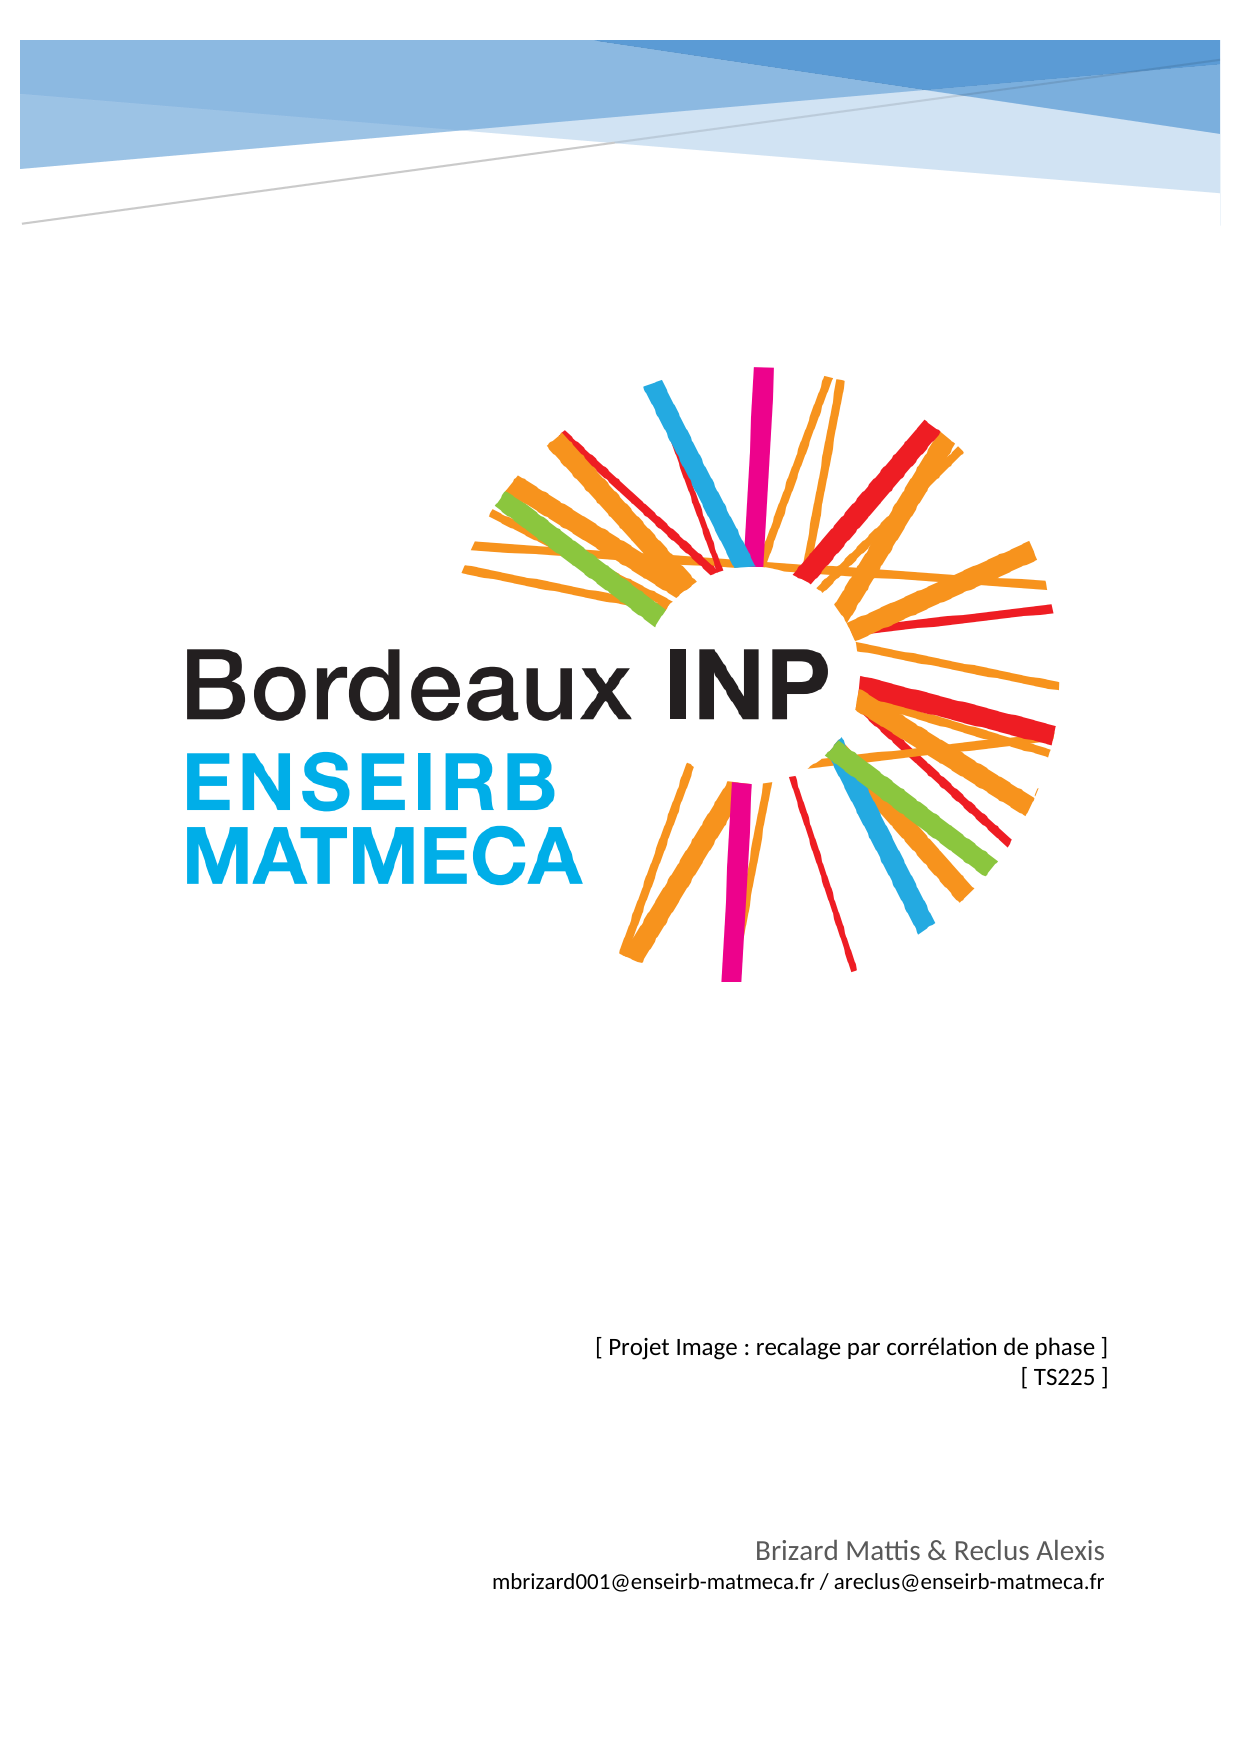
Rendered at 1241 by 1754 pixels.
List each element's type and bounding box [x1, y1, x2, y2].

picture [20, 40, 1221, 240]
picture [170, 356, 1065, 981]
